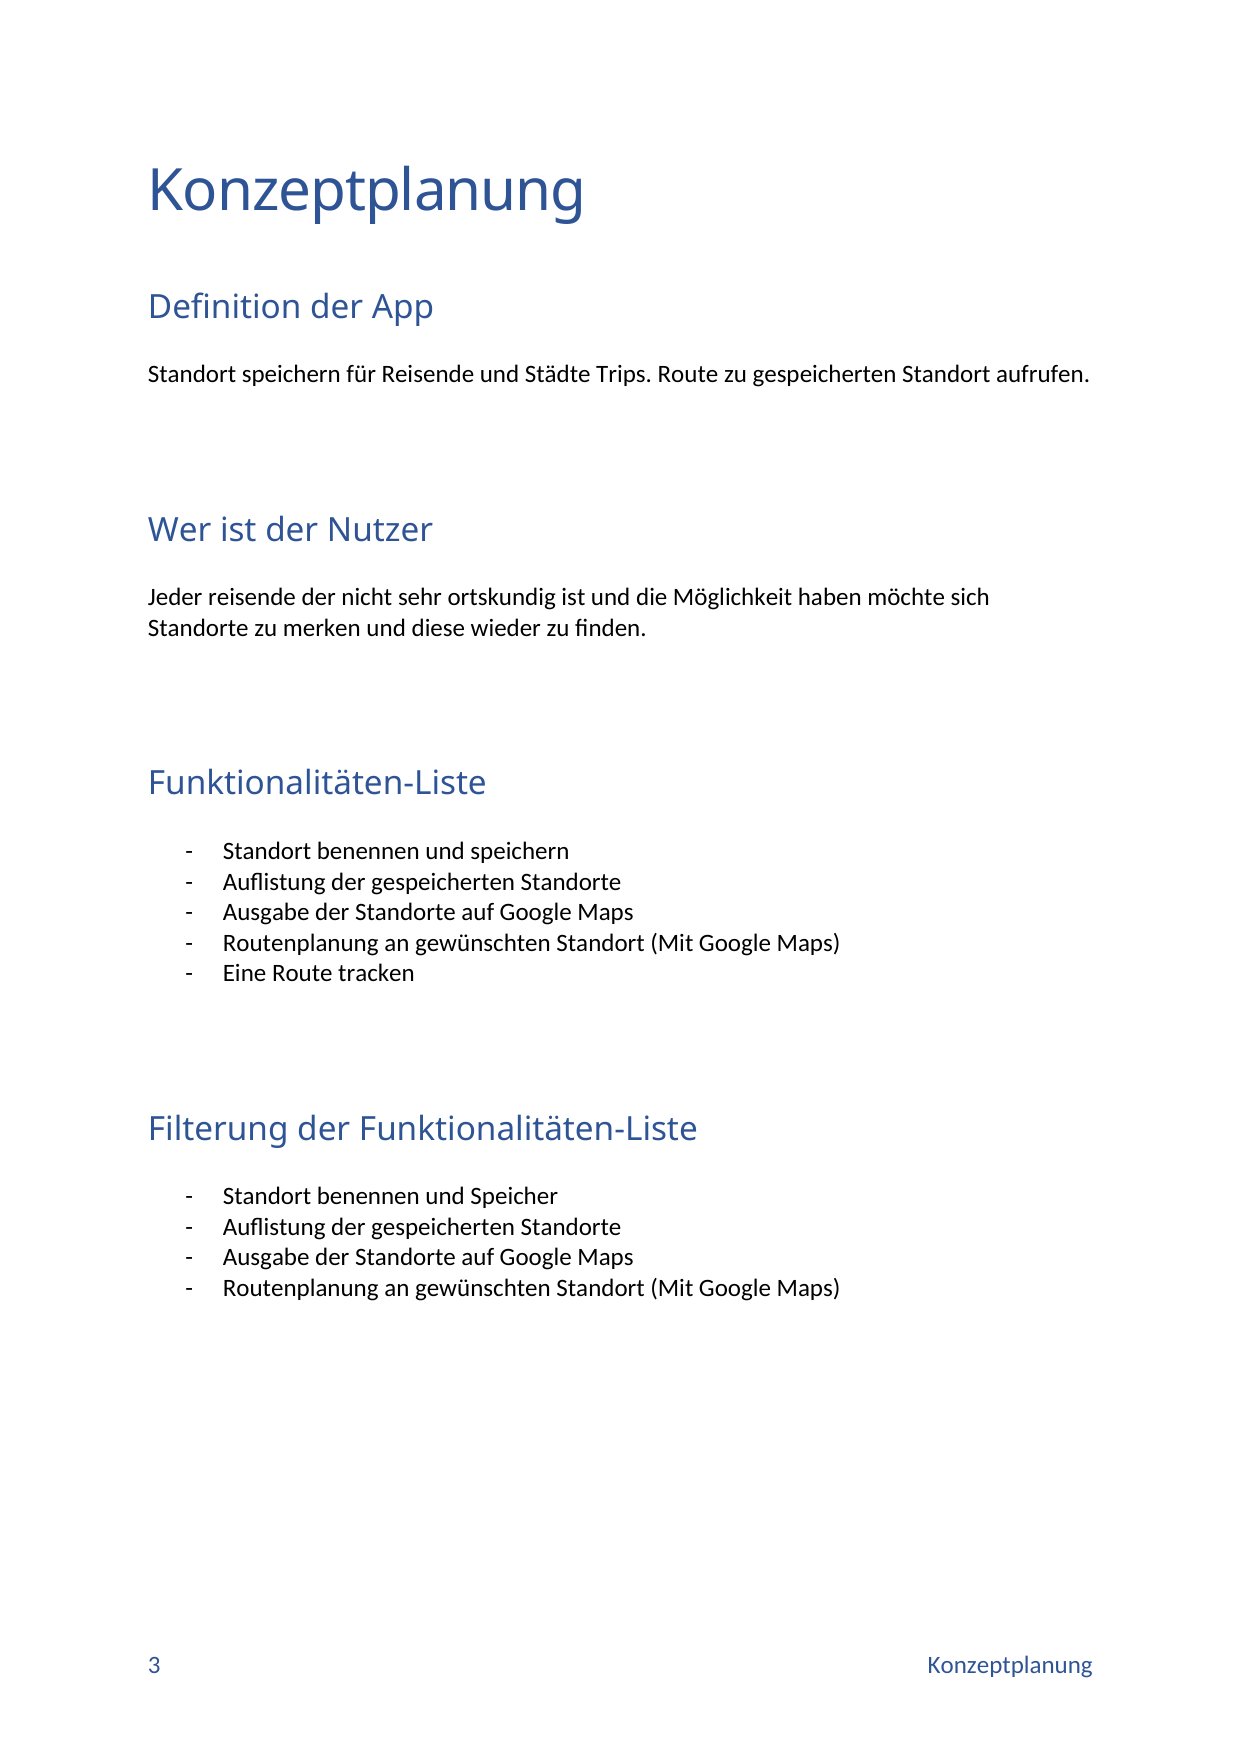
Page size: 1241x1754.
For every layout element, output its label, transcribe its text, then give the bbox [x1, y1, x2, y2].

subtitle Filterung der Funktionalitäten-Liste [148, 1104, 1093, 1150]
list Auflistung der gespeicherten Standorte [185, 866, 1093, 896]
list Auflistung der gespeicherten Standorte [185, 1211, 1093, 1241]
list Routenplanung an gewünschten Standort (Mit Google Maps) [185, 1272, 1093, 1302]
list Standort benennen und speichern [185, 835, 1093, 866]
list Ausgabe der Standorte auf Google Maps [185, 1241, 1093, 1272]
text Jeder reisende der nicht sehr ortskundig ist und die Möglichkeit haben möchte sich Standorte zu merken und diese wieder zu finden. [148, 582, 1093, 643]
list Eine Route tracken [185, 957, 1093, 988]
list Routenplanung an gewünschten Standort (Mit Google Maps) [185, 927, 1093, 957]
subtitle Definition der App [148, 283, 1093, 328]
text Standort speichern für Reisende und Städte Trips. Route zu gespeicherten Standort aufrufen. [148, 358, 1093, 389]
list Ausgabe der Standorte auf Google Maps [185, 896, 1093, 927]
title Konzeptplanung [148, 148, 1093, 227]
subtitle Wer ist der Nutzer [148, 506, 1093, 551]
subtitle Funktionalitäten-Liste [148, 759, 1093, 804]
list Standort benennen und Speicher [185, 1180, 1093, 1211]
